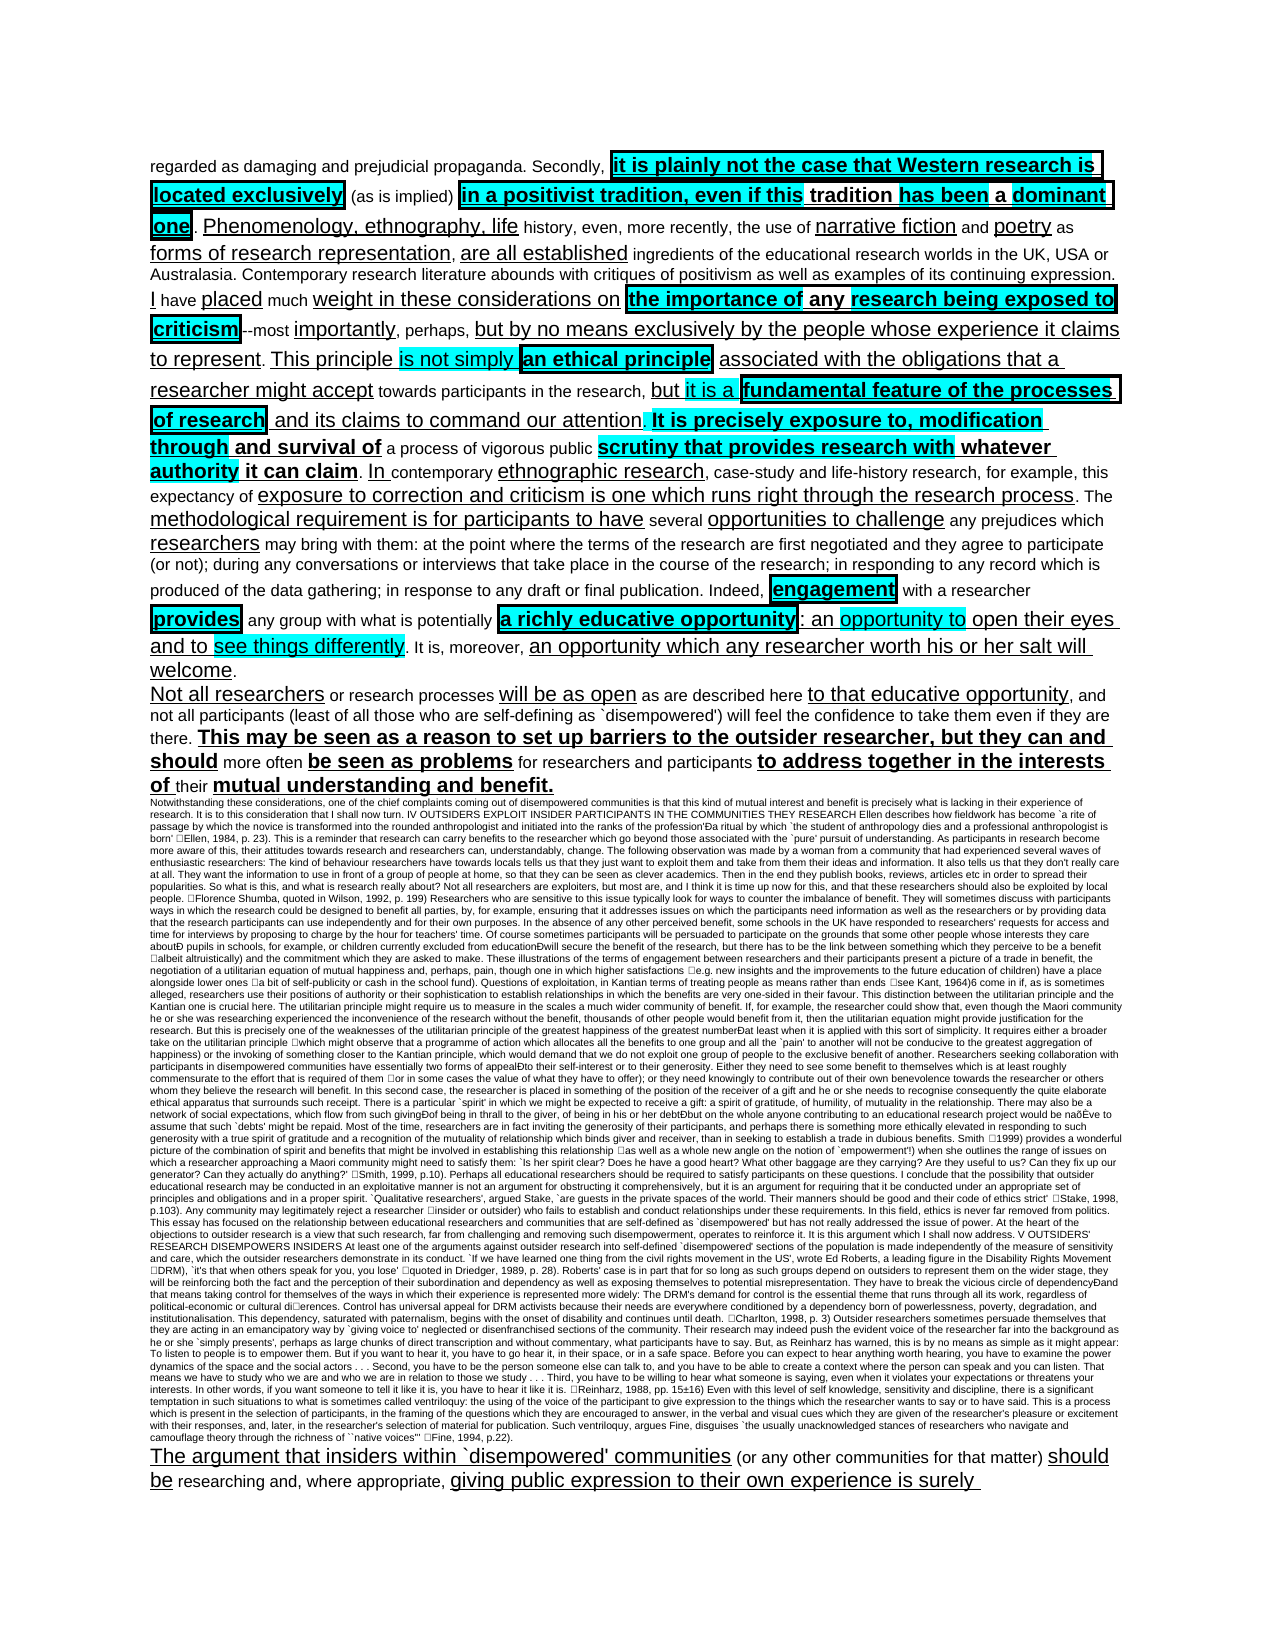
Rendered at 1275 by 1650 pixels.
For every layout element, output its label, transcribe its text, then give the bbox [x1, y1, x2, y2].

text Not all researchers or research processes will be as open as are described here to that educative opportunity, and not all participants (least of all those who are self-defining as `disempowered') will feel the confidence to take them even if they are there. This may be seen as a reason to set up barriers to the outsider researcher, but they can and should more often be seen as problems for researchers and participants to address together in the interests of their mutual understanding and benefit. [150, 682, 1125, 797]
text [150, 150, 1125, 284]
text I have placed much weight in these considerations on the importance of any research being exposed to criticism--most importantly, perhaps, but by no means exclusively by the people whose experience it claims to represent. This principle is not simply an ethical principle associated with the obligations that a researcher might accept towards participants in the research, but it is a fundamental feature of the processes of research and its claims to command our attention. It is precisely exposure to, modification through and survival of a process of vigorous public scrutiny that provides research with whatever authority it can claim. In contemporary ethnographic research, case-study and life-history research, for example, this expectancy of exposure to correction and criticism is one which runs right through the research process. The methodological requirement is for participants to have several opportunities to challenge any prejudices which researchers may bring with them: at the point where the terms of the research are first negotiated and they agree to participate (or not); during any conversations or interviews that take place in the course of the research; in responding to any record which is produced of the data gathering; in response to any draft or final publication. Indeed, engagement with a researcher provides any group with what is potentially a richly educative opportunity: an opportunity to open their eyes and to see things differently. It is, moreover, an opportunity which any researcher worth his or her salt will welcome. [150, 284, 1125, 682]
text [150, 1444, 1125, 1492]
